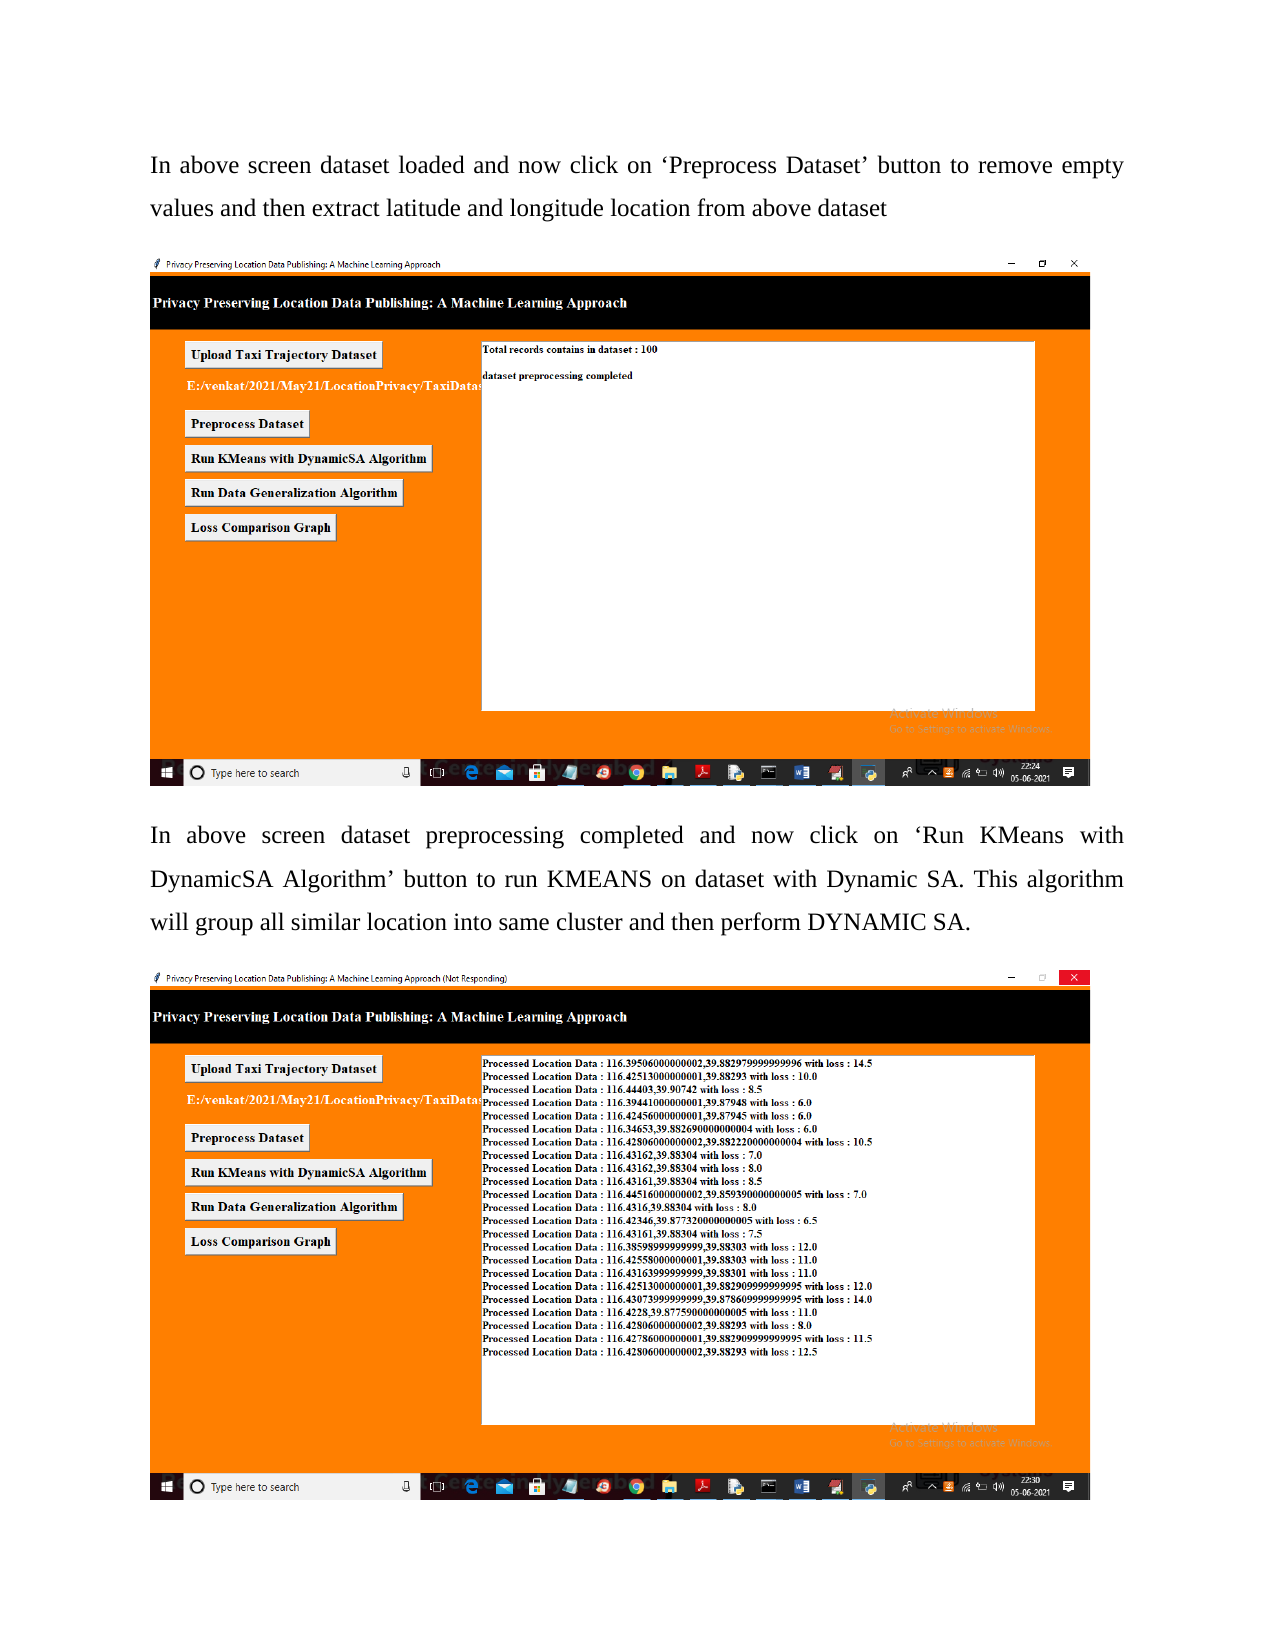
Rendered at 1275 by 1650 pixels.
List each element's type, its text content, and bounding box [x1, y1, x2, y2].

picture [150, 970, 1091, 1500]
text In above screen dataset preprocessing completed and now click on ‘Run KMeans with DynamicSA Algorithm’ button to run KMEANS on dataset with Dynamic SA. This algorithm will group all similar location into same cluster and then perform DYNAMIC SA. [150, 821, 1125, 936]
picture [150, 257, 1091, 786]
text In above screen dataset loaded and now click on ‘Preprocess Dataset’ button to remove empty values and then extract latitude and longitude location from above dataset [150, 150, 1125, 222]
